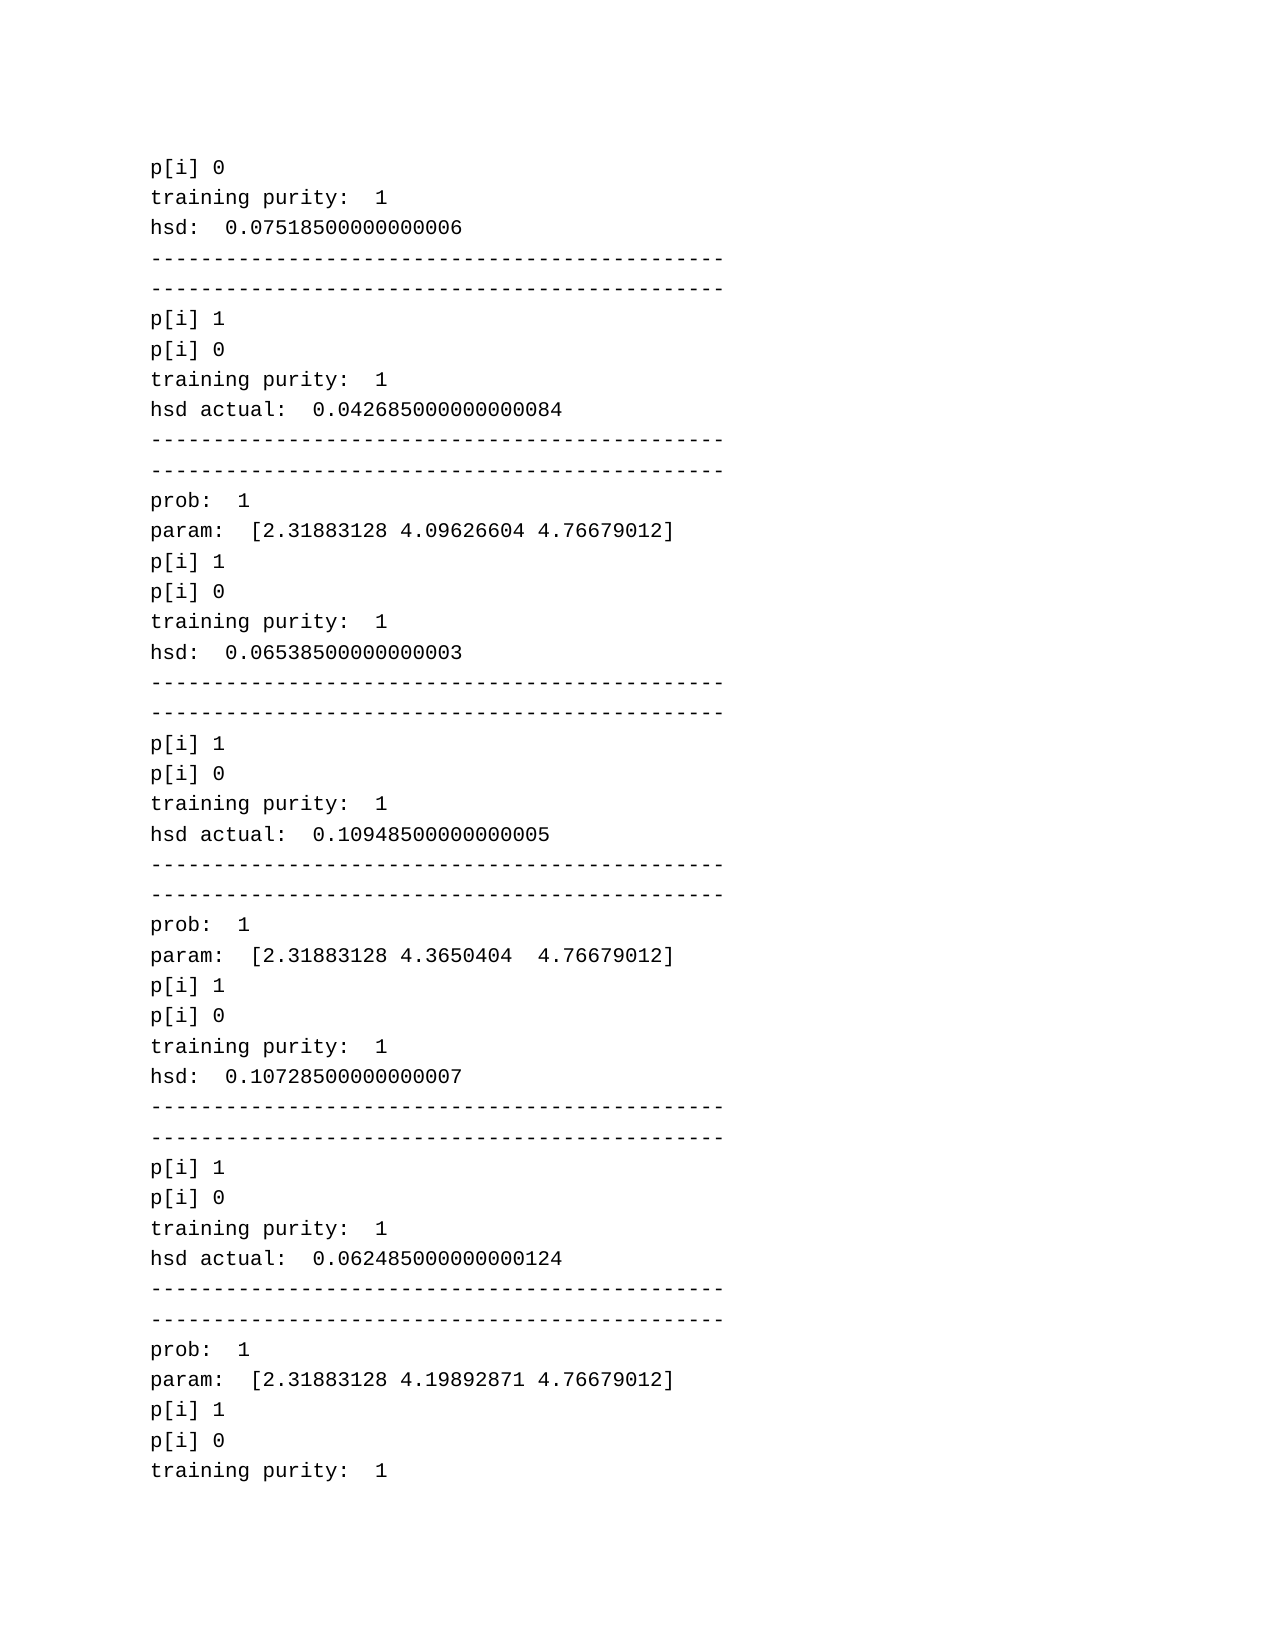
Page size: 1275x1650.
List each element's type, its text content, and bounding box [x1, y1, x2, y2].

text p[i] 1 [150, 726, 1125, 756]
text training purity: 1 [150, 1029, 1125, 1059]
text ---------------------------------------------- [150, 453, 1125, 483]
text param: [2.31883128 4.19892871 4.76679012] [150, 1362, 1125, 1393]
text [150, 1302, 1125, 1332]
text p[i] 0 [150, 574, 1125, 605]
text param: [2.31883128 4.3650404 4.76679012] [150, 938, 1125, 968]
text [150, 241, 1125, 271]
text p[i] 0 [150, 1181, 1125, 1211]
text hsd: 0.07518500000000006 [150, 211, 1125, 241]
text p[i] 1 [150, 1150, 1125, 1181]
text ---------------------------------------------- [150, 877, 1125, 908]
text hsd actual: 0.062485000000000124 [150, 1241, 1125, 1272]
text param: [2.31883128 4.09626604 4.76679012] [150, 514, 1125, 544]
text ---------------------------------------------- [150, 1120, 1125, 1150]
text ---------------------------------------------- [150, 1090, 1125, 1120]
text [150, 271, 1125, 302]
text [150, 1272, 1125, 1302]
text ---------------------------------------------- [150, 423, 1125, 453]
text training purity: 1 [150, 362, 1125, 392]
text prob: 1 [150, 1332, 1125, 1362]
text training purity: 1 [150, 180, 1125, 211]
text p[i] 0 [150, 150, 1125, 180]
text p[i] 0 [150, 332, 1125, 362]
text p[i] 1 [150, 544, 1125, 574]
text p[i] 0 [150, 999, 1125, 1029]
text p[i] 1 [150, 1393, 1125, 1423]
text p[i] 0 [150, 1423, 1125, 1453]
text hsd: 0.06538500000000003 [150, 635, 1125, 665]
text ---------------------------------------------- [150, 665, 1125, 696]
text hsd actual: 0.10948500000000005 [150, 817, 1125, 847]
text training purity: 1 [150, 787, 1125, 817]
text training purity: 1 [150, 1453, 1125, 1484]
text prob: 1 [150, 908, 1125, 938]
text training purity: 1 [150, 1211, 1125, 1241]
text p[i] 0 [150, 756, 1125, 787]
text ---------------------------------------------- [150, 696, 1125, 726]
text training purity: 1 [150, 605, 1125, 635]
text hsd actual: 0.042685000000000084 [150, 392, 1125, 423]
text p[i] 1 [150, 302, 1125, 332]
text hsd: 0.10728500000000007 [150, 1059, 1125, 1090]
text ---------------------------------------------- [150, 847, 1125, 877]
text prob: 1 [150, 483, 1125, 514]
text p[i] 1 [150, 968, 1125, 999]
